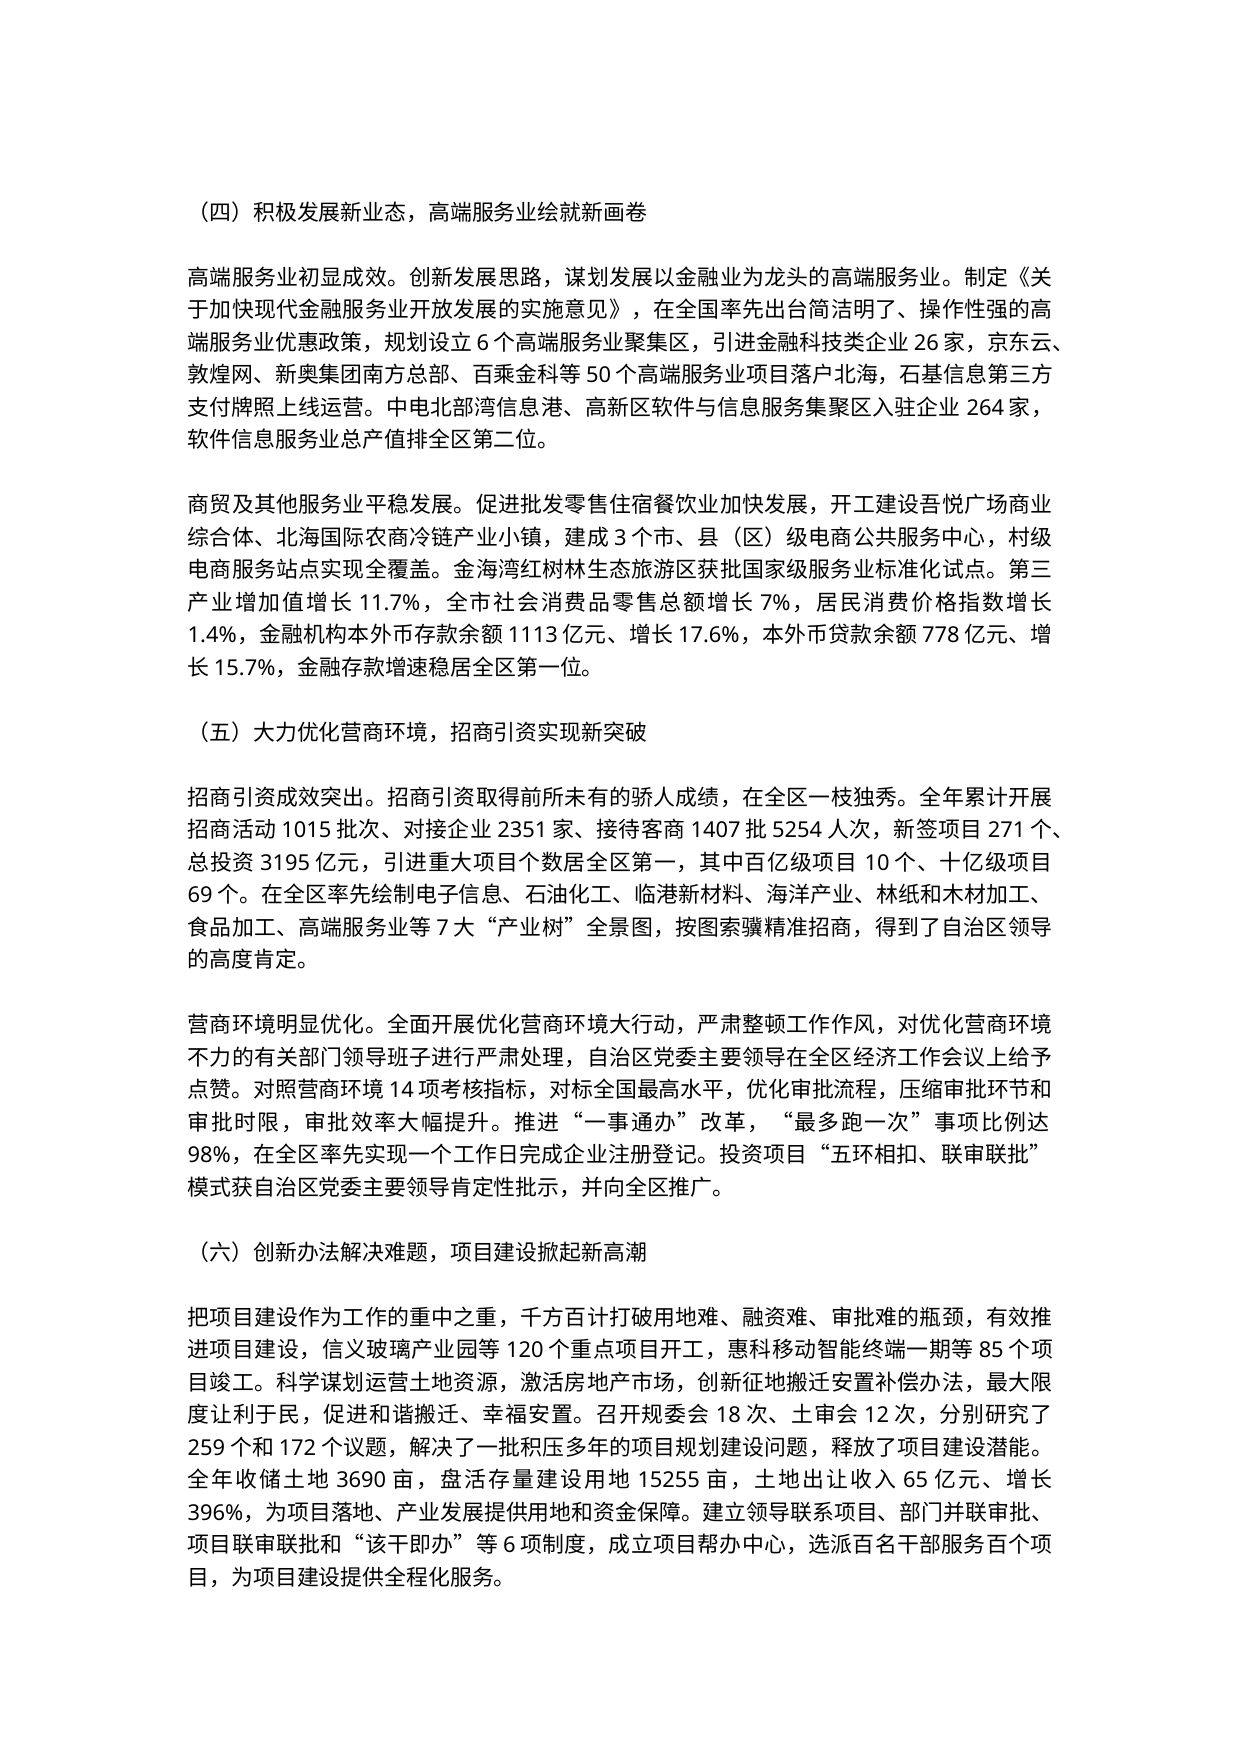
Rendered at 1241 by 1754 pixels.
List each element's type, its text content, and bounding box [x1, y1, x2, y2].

text （六）创新办法解决难题，项目建设掀起新高潮 [187, 1234, 1053, 1267]
text （四）积极发展新业态，高端服务业绘就新画卷 [187, 194, 1053, 227]
text 高端服务业初显成效。创新发展思路，谋划发展以金融业为龙头的高端服务业。制定《关于加快现代金融服务业开放发展的实施意见》，在全国率先出台简洁明了、操作性强的高端服务业优惠政策，规划设立6个高端服务业聚集区，引进金融科技类企业26家，京东云、敦煌网、新奥集团南方总部、百乘金科等50个高端服务业项目落户北海，石基信息第三方支付牌照上线运营。中电北部湾信息港、高新区软件与信息服务集聚区入驻企业264家，软件信息服务业总产值排全区第二位。 [187, 259, 1053, 454]
text （五）大力优化营商环境，招商引资实现新突破 [187, 714, 1053, 747]
text 营商环境明显优化。全面开展优化营商环境大行动，严肃整顿工作作风，对优化营商环境不力的有关部门领导班子进行严肃处理，自治区党委主要领导在全区经济工作会议上给予点赞。对照营商环境14项考核指标，对标全国最高水平，优化审批流程，压缩审批环节和审批时限，审批效率大幅提升。推进“一事通办”改革，“最多跑一次”事项比例达98%，在全区率先实现一个工作日完成企业注册登记。投资项目“五环相扣、联审联批”模式获自治区党委主要领导肯定性批示，并向全区推广。 [187, 1007, 1053, 1202]
text 招商引资成效突出。招商引资取得前所未有的骄人成绩，在全区一枝独秀。全年累计开展招商活动1015批次、对接企业2351家、接待客商1407批5254人次，新签项目271个、总投资3195亿元，引进重大项目个数居全区第一，其中百亿级项目10个、十亿级项目69个。在全区率先绘制电子信息、石油化工、临港新材料、海洋产业、林纸和木材加工、食品加工、高端服务业等7大“产业树”全景图，按图索骥精准招商，得到了自治区领导的高度肯定。 [187, 779, 1053, 974]
text 把项目建设作为工作的重中之重，千方百计打破用地难、融资难、审批难的瓶颈，有效推进项目建设，信义玻璃产业园等120个重点项目开工，惠科移动智能终端一期等85个项目竣工。科学谋划运营土地资源，激活房地产市场，创新征地搬迁安置补偿办法，最大限度让利于民，促进和谐搬迁、幸福安置。召开规委会18次、土审会12次，分别研究了259个和172个议题，解决了一批积压多年的项目规划建设问题，释放了项目建设潜能。全年收储土地3690亩，盘活存量建设用地15255亩，土地出让收入65亿元、增长396%，为项目落地、产业发展提供用地和资金保障。建立领导联系项目、部门并联审批、项目联审联批和“该干即办”等6项制度，成立项目帮办中心，选派百名干部服务百个项目，为项目建设提供全程化服务。 [187, 1299, 1053, 1592]
text 商贸及其他服务业平稳发展。促进批发零售住宿餐饮业加快发展，开工建设吾悦广场商业综合体、北海国际农商冷链产业小镇，建成3个市、县（区）级电商公共服务中心，村级电商服务站点实现全覆盖。金海湾红树林生态旅游区获批国家级服务业标准化试点。第三产业增加值增长11.7%，全市社会消费品零售总额增长7%，居民消费价格指数增长1.4%，金融机构本外币存款余额1113亿元、增长17.6%，本外币贷款余额778亿元、增长15.7%，金融存款增速稳居全区第一位。 [187, 487, 1053, 682]
